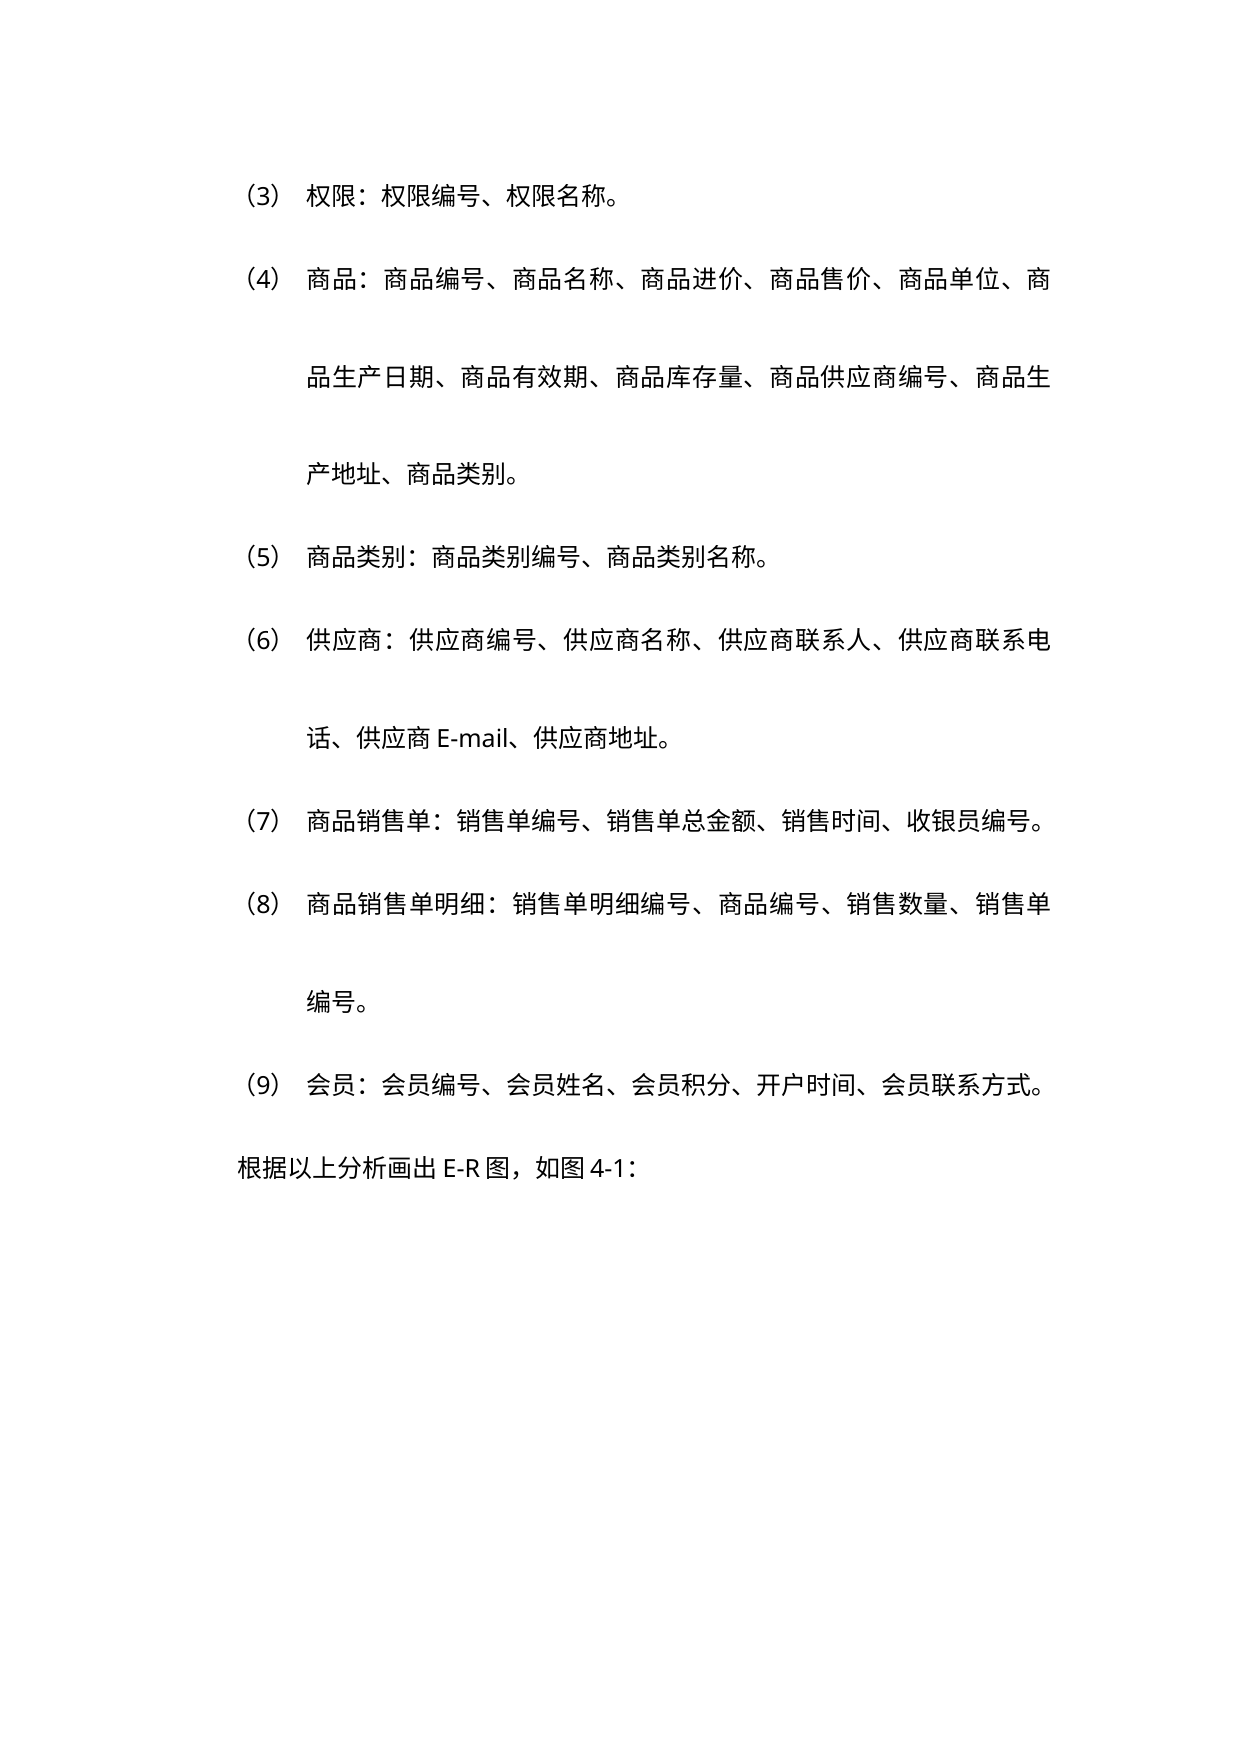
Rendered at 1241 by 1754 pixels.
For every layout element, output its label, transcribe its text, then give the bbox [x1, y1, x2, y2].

list 商品销售单：销售单编号、销售单总金额、销售时间、收银员编号。 [231, 787, 1053, 852]
list 会员：会员编号、会员姓名、会员积分、开户时间、会员联系方式。 [231, 1051, 1053, 1116]
list 商品类别：商品类别编号、商品类别名称。 [231, 523, 1053, 588]
text 根据以上分析画出E-R图，如图4-1： [187, 1134, 1053, 1199]
list 供应商：供应商编号、供应商名称、供应商联系人、供应商联系电话、供应商E-mail、供应商地址。 [231, 606, 1053, 769]
list 商品销售单明细：销售单明细编号、商品编号、销售数量、销售单编号。 [231, 870, 1053, 1033]
list 商品：商品编号、商品名称、商品进价、商品售价、商品单位、商品生产日期、商品有效期、商品库存量、商品供应商编号、商品生产地址、商品类别。 [231, 245, 1053, 505]
list 权限：权限编号、权限名称。 [231, 162, 1053, 227]
